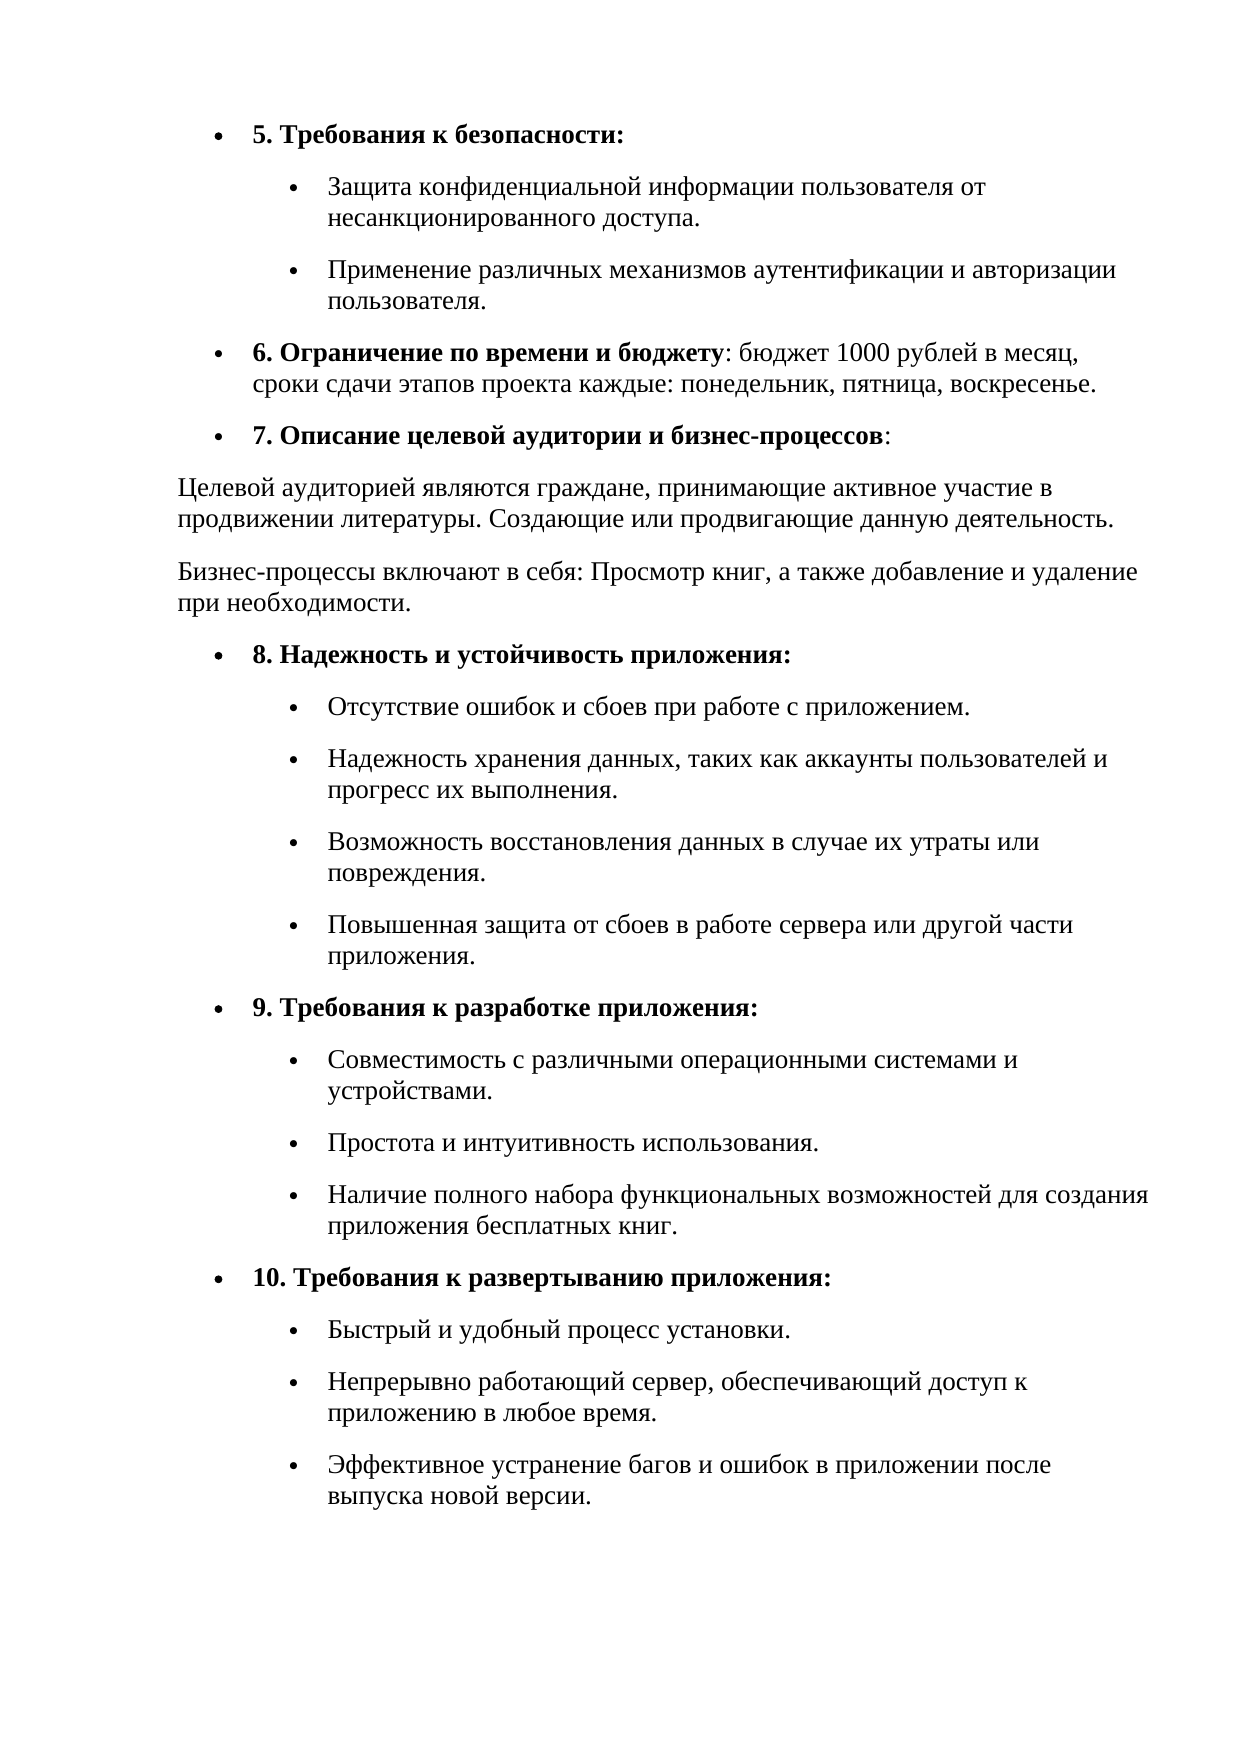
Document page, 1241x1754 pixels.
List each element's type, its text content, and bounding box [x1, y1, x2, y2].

list Надежность хранения данных, таких как аккаунты пользователей и прогресс их выполнения. [290, 742, 1152, 804]
list Применение различных механизмов аутентификации и авторизации пользователя. [290, 253, 1152, 316]
list 6. Ограничение по времени и бюджету: бюджет 1000 рублей в месяц, сроки сдачи этапов проекта каждые: понедельник, пятница, воскресенье. [215, 336, 1152, 399]
list Защита конфиденциальной информации пользователя от несанкционированного доступа. [290, 170, 1152, 232]
list Возможность восстановления данных в случае их утраты или повреждения. [290, 825, 1152, 887]
list Отсутствие ошибок и сбоев при работе с приложением. [290, 690, 1152, 721]
list Быстрый и удобный процесс установки. [290, 1313, 1152, 1344]
list 5. Требования к безопасности: [215, 118, 1152, 149]
list 10. Требования к развертыванию приложения: [215, 1261, 1152, 1292]
list Наличие полного набора функциональных возможностей для создания приложения бесплатных книг. [290, 1178, 1152, 1240]
list Эффективное устранение багов и ошибок в приложении после выпуска новой версии. [290, 1448, 1152, 1511]
list Непрерывно работающий сервер, обеспечивающий доступ к приложению в любое время. [290, 1365, 1152, 1427]
list Повышенная защита от сбоев в работе сервера или другой части приложения. [290, 908, 1152, 970]
text Целевой аудиторией являются граждане, принимающие активное участие в продвижении литературы. Создающие или продвигающие данную деятельность. [177, 471, 1152, 534]
list 9. Требования к разработке приложения: [215, 991, 1152, 1022]
text Бизнес-процессы включают в себя: Просмотр книг, а также добавление и удаление при необходимости. [177, 554, 1152, 617]
list 8. Надежность и устойчивость приложения: [215, 638, 1152, 669]
list Совместимость с различными операционными системами и устройствами. [290, 1043, 1152, 1105]
list Простота и интуитивность использования. [290, 1126, 1152, 1157]
list 7. Описание целевой аудитории и бизнес-процессов: [215, 419, 1152, 451]
